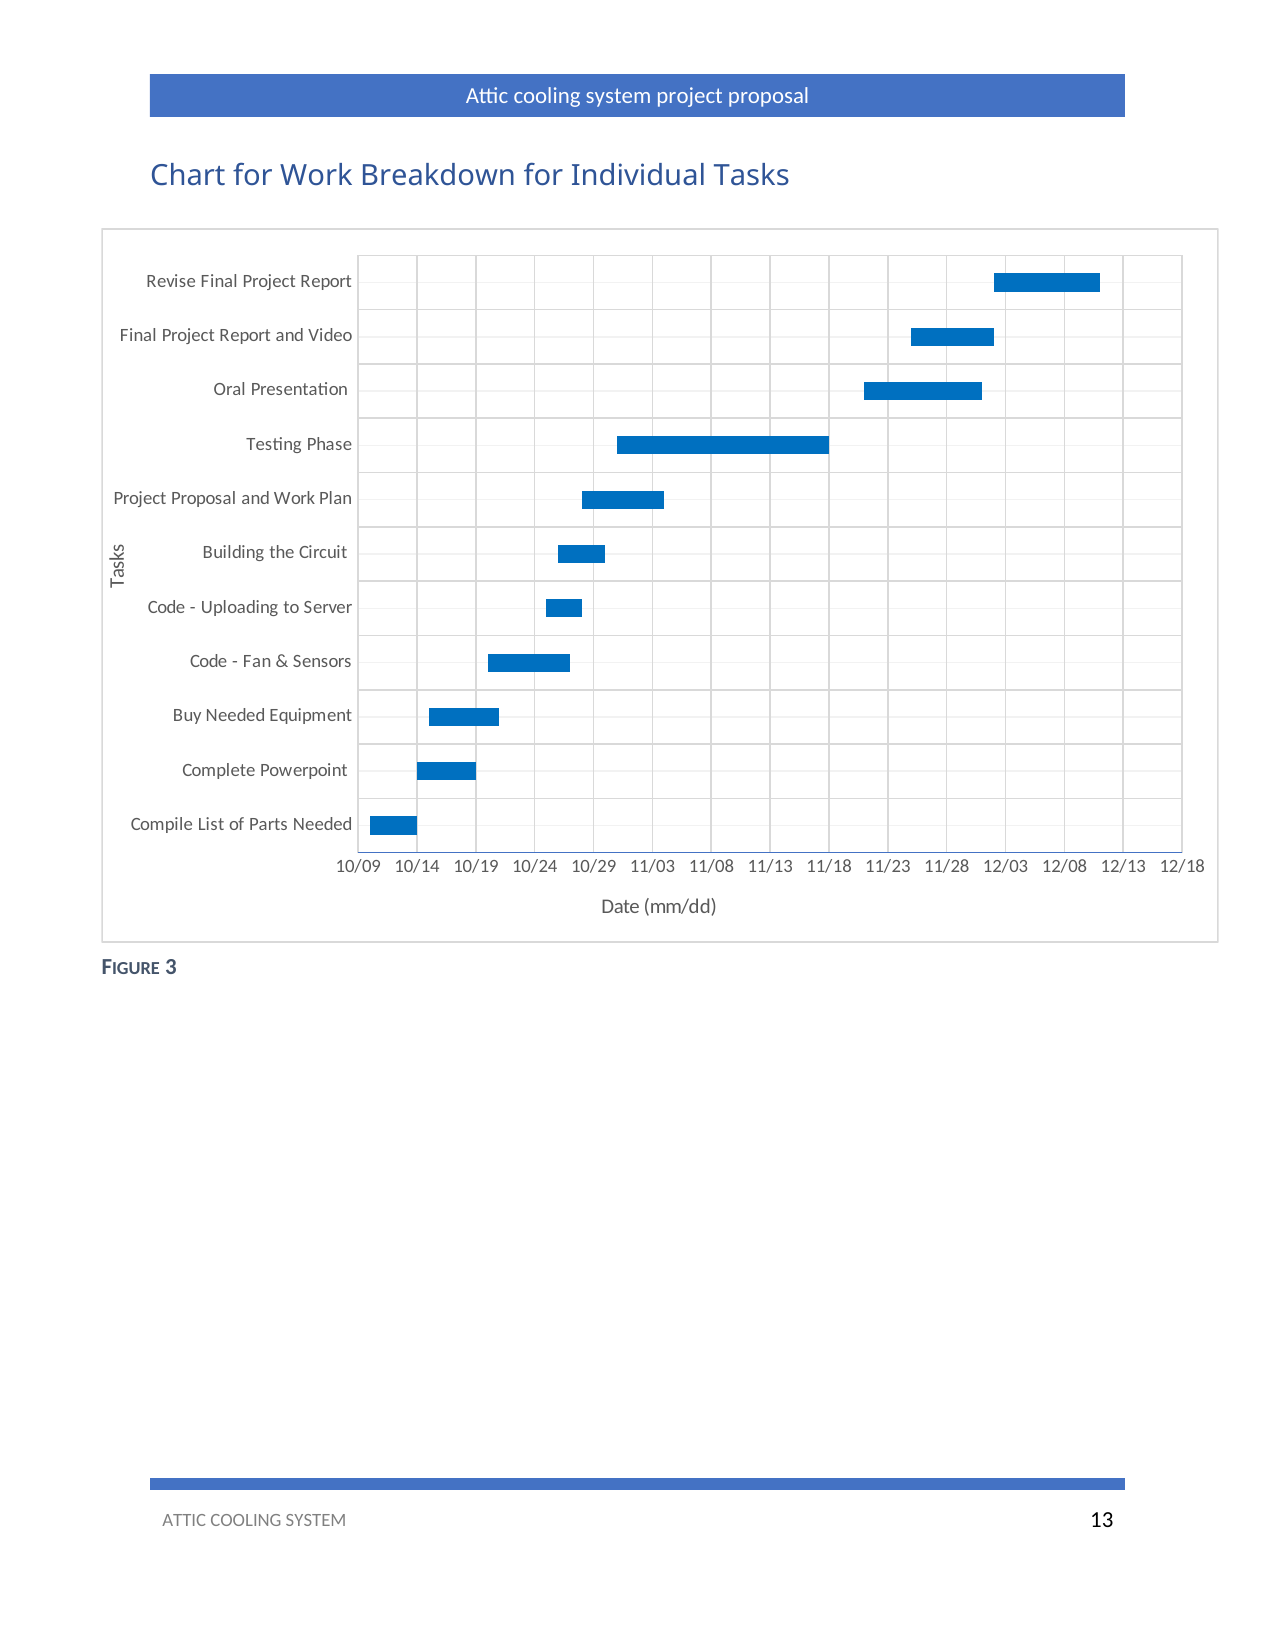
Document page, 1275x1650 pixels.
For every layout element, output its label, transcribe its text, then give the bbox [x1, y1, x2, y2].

subtitle Chart for Work Breakdown for Individual Tasks [150, 154, 1125, 194]
